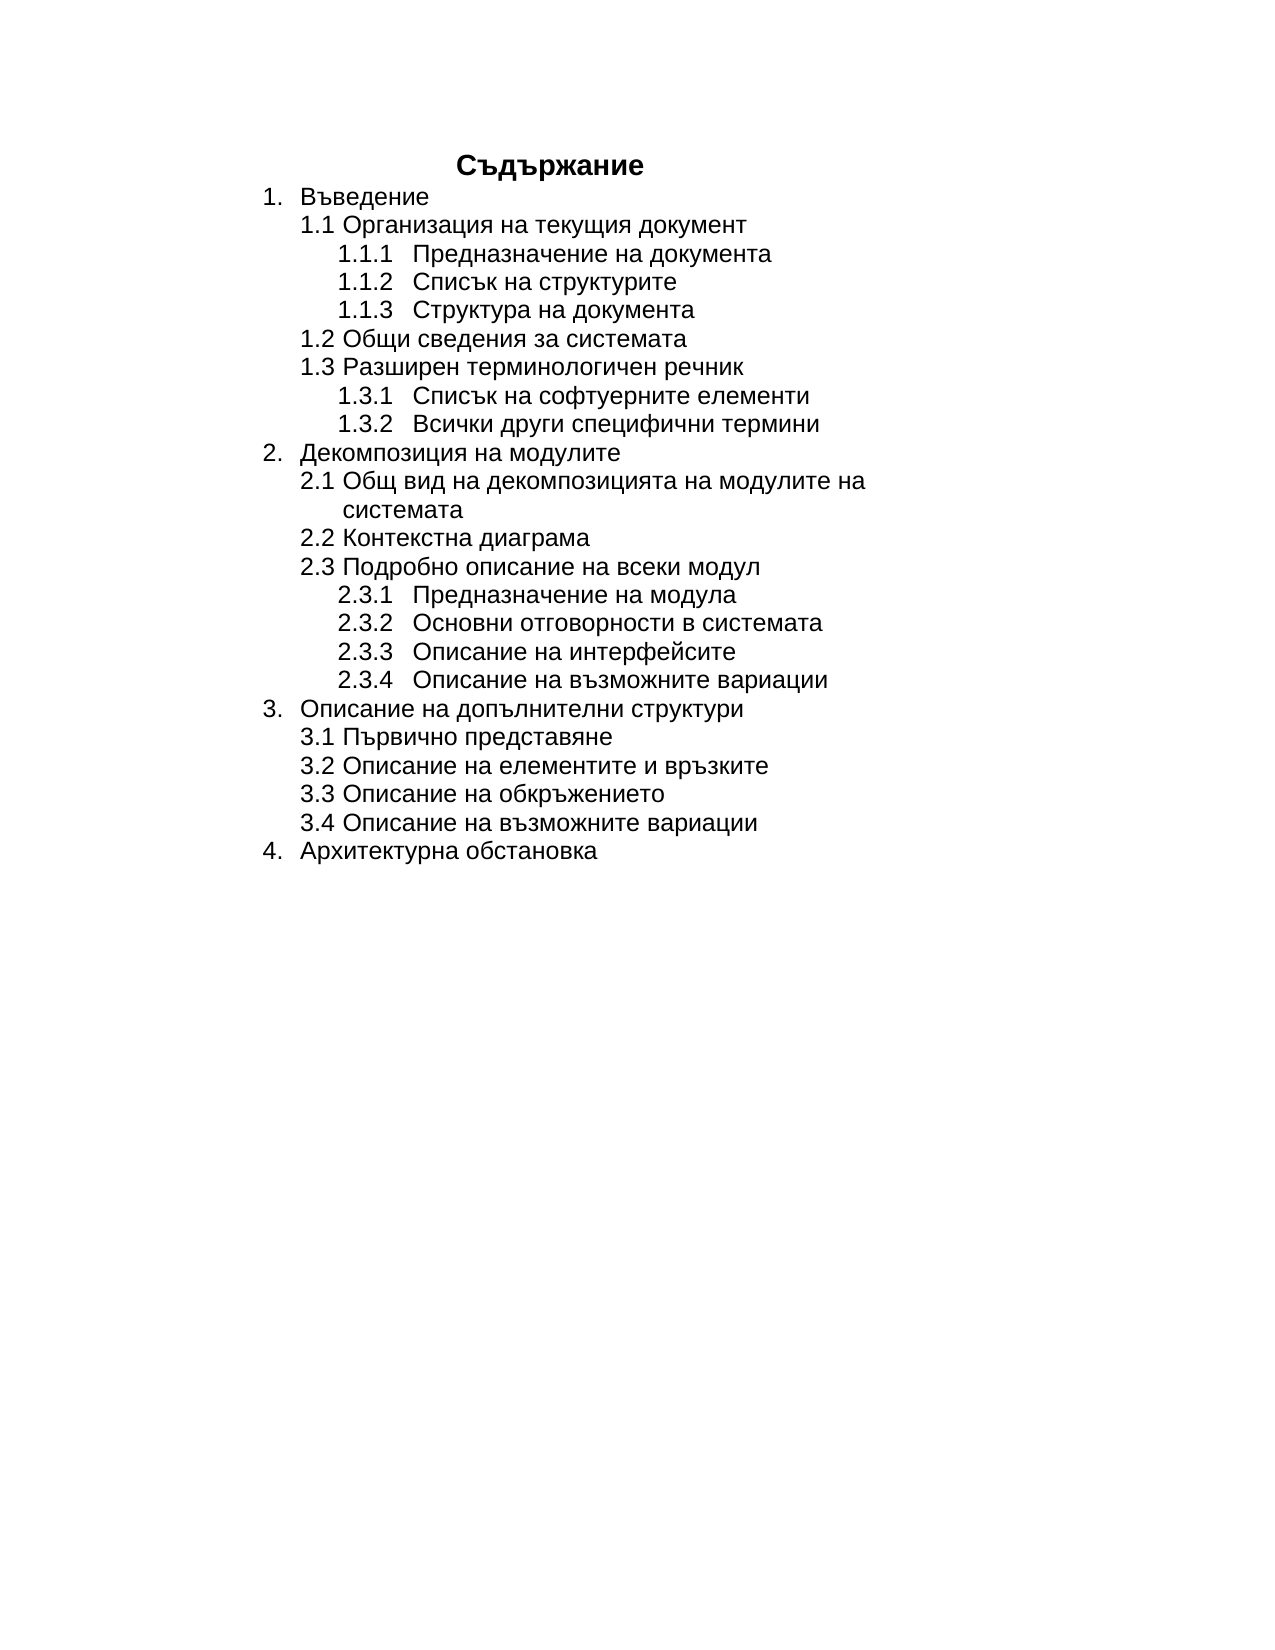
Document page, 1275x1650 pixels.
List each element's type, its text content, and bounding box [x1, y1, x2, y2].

list Основни отговорности в системата [337, 609, 950, 638]
list Подробно описание на всеки модул [300, 552, 950, 581]
list Архитектурна обстановка [262, 837, 950, 865]
list Описание на допълнителни структури [262, 694, 950, 723]
list Предназначение на модула [337, 581, 950, 609]
list Описание на възможните вариации [300, 808, 950, 837]
list Списък на софтуерните елементи [337, 382, 950, 410]
list Структура на документа [337, 296, 950, 325]
list Описание на елементите и връзките [300, 751, 950, 780]
list Описание на обкръжението [300, 780, 950, 808]
list Общ вид на декомпозицията на модулите на системата [300, 467, 950, 524]
list Първично представяне [300, 723, 950, 751]
list Описание на интерфейсите [337, 638, 950, 666]
list Всички други специфични термини [337, 410, 950, 438]
list Общи сведения за системата [300, 325, 950, 353]
list Предназначение на документа [337, 239, 950, 268]
list Разширен терминологичен речник [300, 353, 950, 382]
list Декомпозиция на модулите [262, 438, 950, 467]
list Описание на възможните вариации [337, 666, 950, 694]
list Списък на структурите [337, 268, 950, 296]
list Организация на текущия документ [300, 211, 950, 239]
text Съдържание [150, 149, 950, 182]
list Въведение [262, 182, 950, 211]
list Контекстна диаграма [300, 524, 950, 552]
